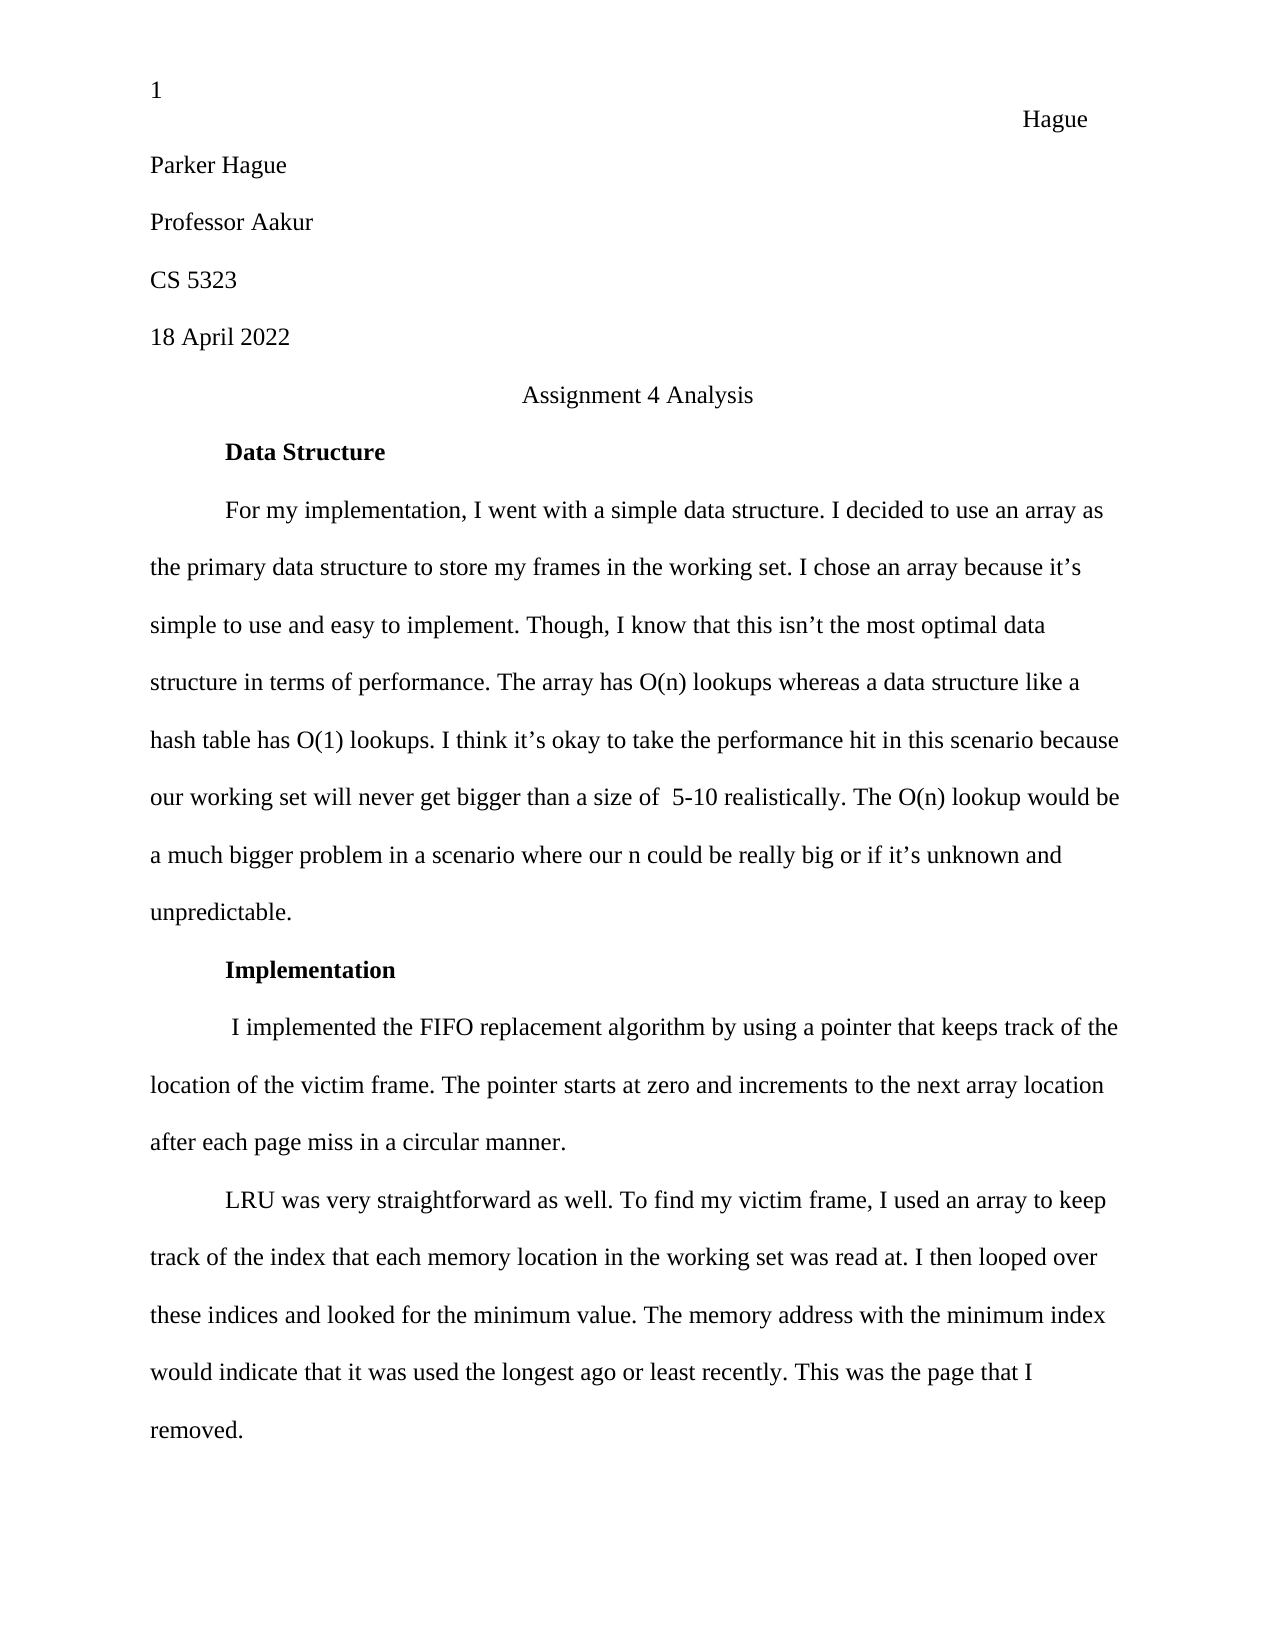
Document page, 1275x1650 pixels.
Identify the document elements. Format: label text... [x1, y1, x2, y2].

text I implemented the FIFO replacement algorithm by using a pointer that keeps track of the location of the victim frame. The pointer starts at zero and increments to the next array location after each page miss in a circular manner. [150, 1012, 1125, 1156]
text For my implementation, I went with a simple data structure. I decided to use an array as the primary data structure to store my frames in the working set. I chose an array because it’s simple to use and easy to implement. Though, I know that this isn’t the most optimal data structure in terms of performance. The array has O(n) lookups whereas a data structure like a hash table has O(1) lookups. I think it’s okay to take the performance hit in this scenario because our working set will never get bigger than a size of 5-10 realistically. The O(n) lookup would be a much bigger problem in a scenario where our n could be really big or if it’s unknown and unpredictable. [150, 495, 1125, 926]
text Professor Aakur [150, 207, 1125, 236]
text Assignment 4 Analysis [150, 380, 1125, 409]
text LRU was very straightforward as well. To find my victim frame, I used an array to keep track of the index that each memory location in the working set was read at. I then looped over these indices and looked for the minimum value. The memory address with the minimum index would indicate that it was used the longest ago or least recently. This was the page that I removed. [150, 1185, 1125, 1444]
text Implementation [150, 955, 1125, 984]
text 18 April 2022 [150, 322, 1125, 351]
text Parker Hague [150, 150, 1125, 179]
text Data Structure [150, 437, 1125, 466]
text CS 5323 [150, 265, 1125, 294]
